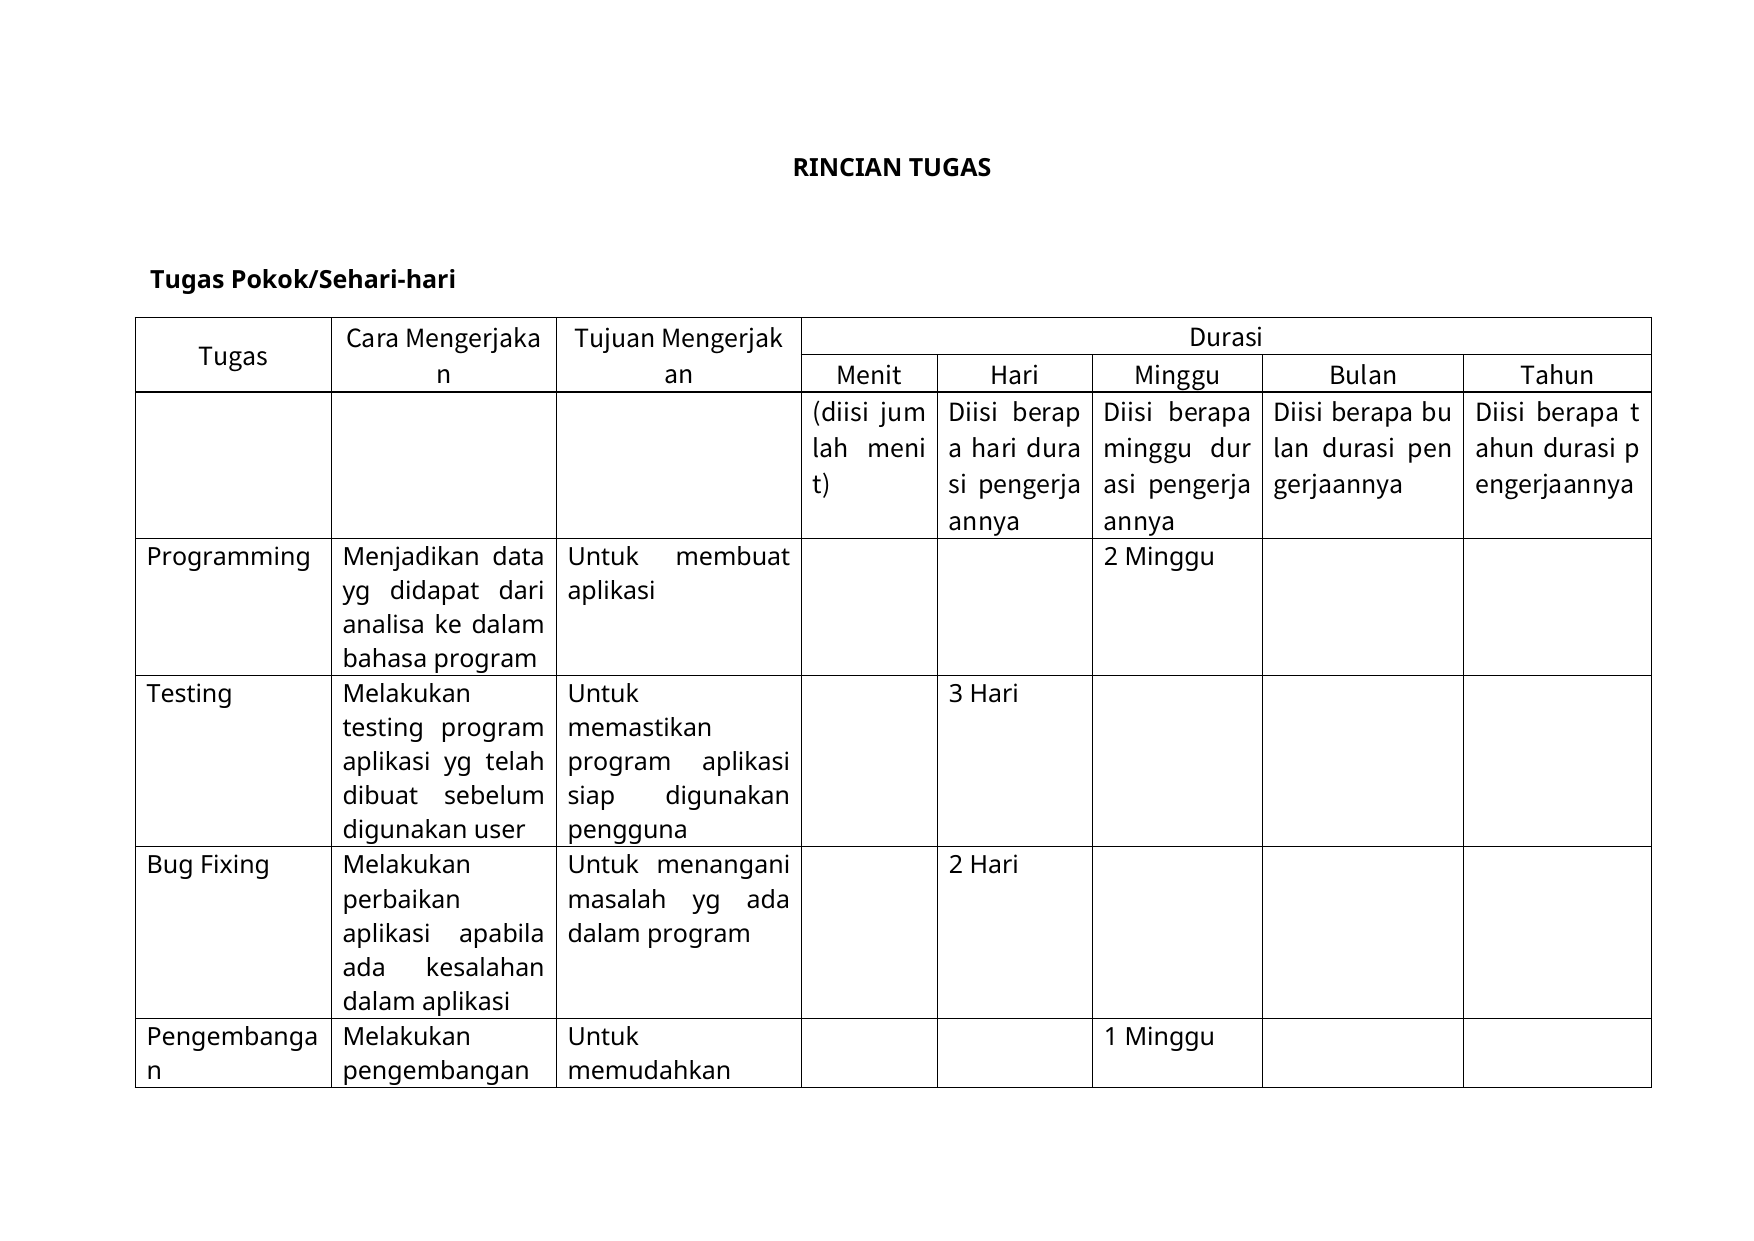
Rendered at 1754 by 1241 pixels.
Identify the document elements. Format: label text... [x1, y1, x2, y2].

table_cell [1093, 676, 1262, 846]
table_header Durasi [802, 318, 1651, 354]
table_cell [1263, 847, 1463, 1017]
table_cell [1263, 1019, 1463, 1087]
table_cell [1093, 847, 1262, 1017]
table_cell [938, 1019, 1092, 1087]
table_cell 2 Hari [938, 847, 1092, 1017]
table_cell Untuk memastikan program aplikasi siap digunakan pengguna [557, 676, 801, 846]
table_cell [1263, 676, 1463, 846]
table_cell [802, 1019, 937, 1087]
table_header Tujuan Mengerjakan [557, 318, 801, 391]
table_cell (diisi jumlah menit) [802, 393, 937, 537]
table_cell Diisi berapa minggu durasi pengerjaannya [1093, 393, 1262, 537]
table_cell 3 Hari [938, 676, 1092, 846]
table_cell 2 Minggu [1093, 539, 1262, 675]
table_cell Melakukan perbaikan aplikasi apabila ada kesalahan dalam aplikasi [332, 847, 556, 1017]
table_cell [332, 1019, 556, 1087]
table_cell [1464, 676, 1651, 846]
table_cell [332, 393, 556, 537]
text Tugas Pokok/Sehari-hari [150, 262, 1604, 296]
table_cell [938, 539, 1092, 675]
table_cell [1464, 1019, 1651, 1087]
table_header Cara Mengerjakan [332, 318, 556, 391]
table_cell [802, 676, 937, 846]
table_header Tugas [136, 318, 331, 391]
table_cell Diisi berapa bulan durasi pengerjaannya [1263, 393, 1463, 537]
table_cell Programming [136, 539, 331, 675]
table_cell Diisi berapa hari durasi pengerjaannya [938, 393, 1092, 537]
table_cell 1 Minggu [1093, 1019, 1262, 1087]
table_cell Tahun [1464, 355, 1651, 391]
table_cell Melakukan testing program aplikasi yg telah dibuat sebelum digunakan user [332, 676, 556, 846]
table_cell Testing [136, 676, 331, 846]
table_cell [802, 847, 937, 1017]
table_cell Bulan [1263, 355, 1463, 391]
table_cell Untuk membuat aplikasi [557, 539, 801, 675]
table_cell Minggu [1093, 355, 1262, 391]
table_cell [136, 393, 331, 537]
table_cell [557, 393, 801, 537]
text RINCIAN TUGAS [179, 150, 1604, 184]
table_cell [557, 1019, 801, 1087]
table_cell Hari [938, 355, 1092, 391]
table_cell [1464, 539, 1651, 675]
table_cell [1464, 847, 1651, 1017]
table_cell Menit [802, 355, 937, 391]
table_cell [1263, 539, 1463, 675]
table_cell Pengembangan [136, 1019, 331, 1087]
table_cell Diisi berapa tahun durasi pengerjaannya [1464, 393, 1651, 537]
table_cell Menjadikan data yg didapat dari analisa ke dalam bahasa program [332, 539, 556, 675]
table_cell [802, 539, 937, 675]
table_cell Bug Fixing [136, 847, 331, 1017]
table_cell Untuk menangani masalah yg ada dalam program [557, 847, 801, 1017]
